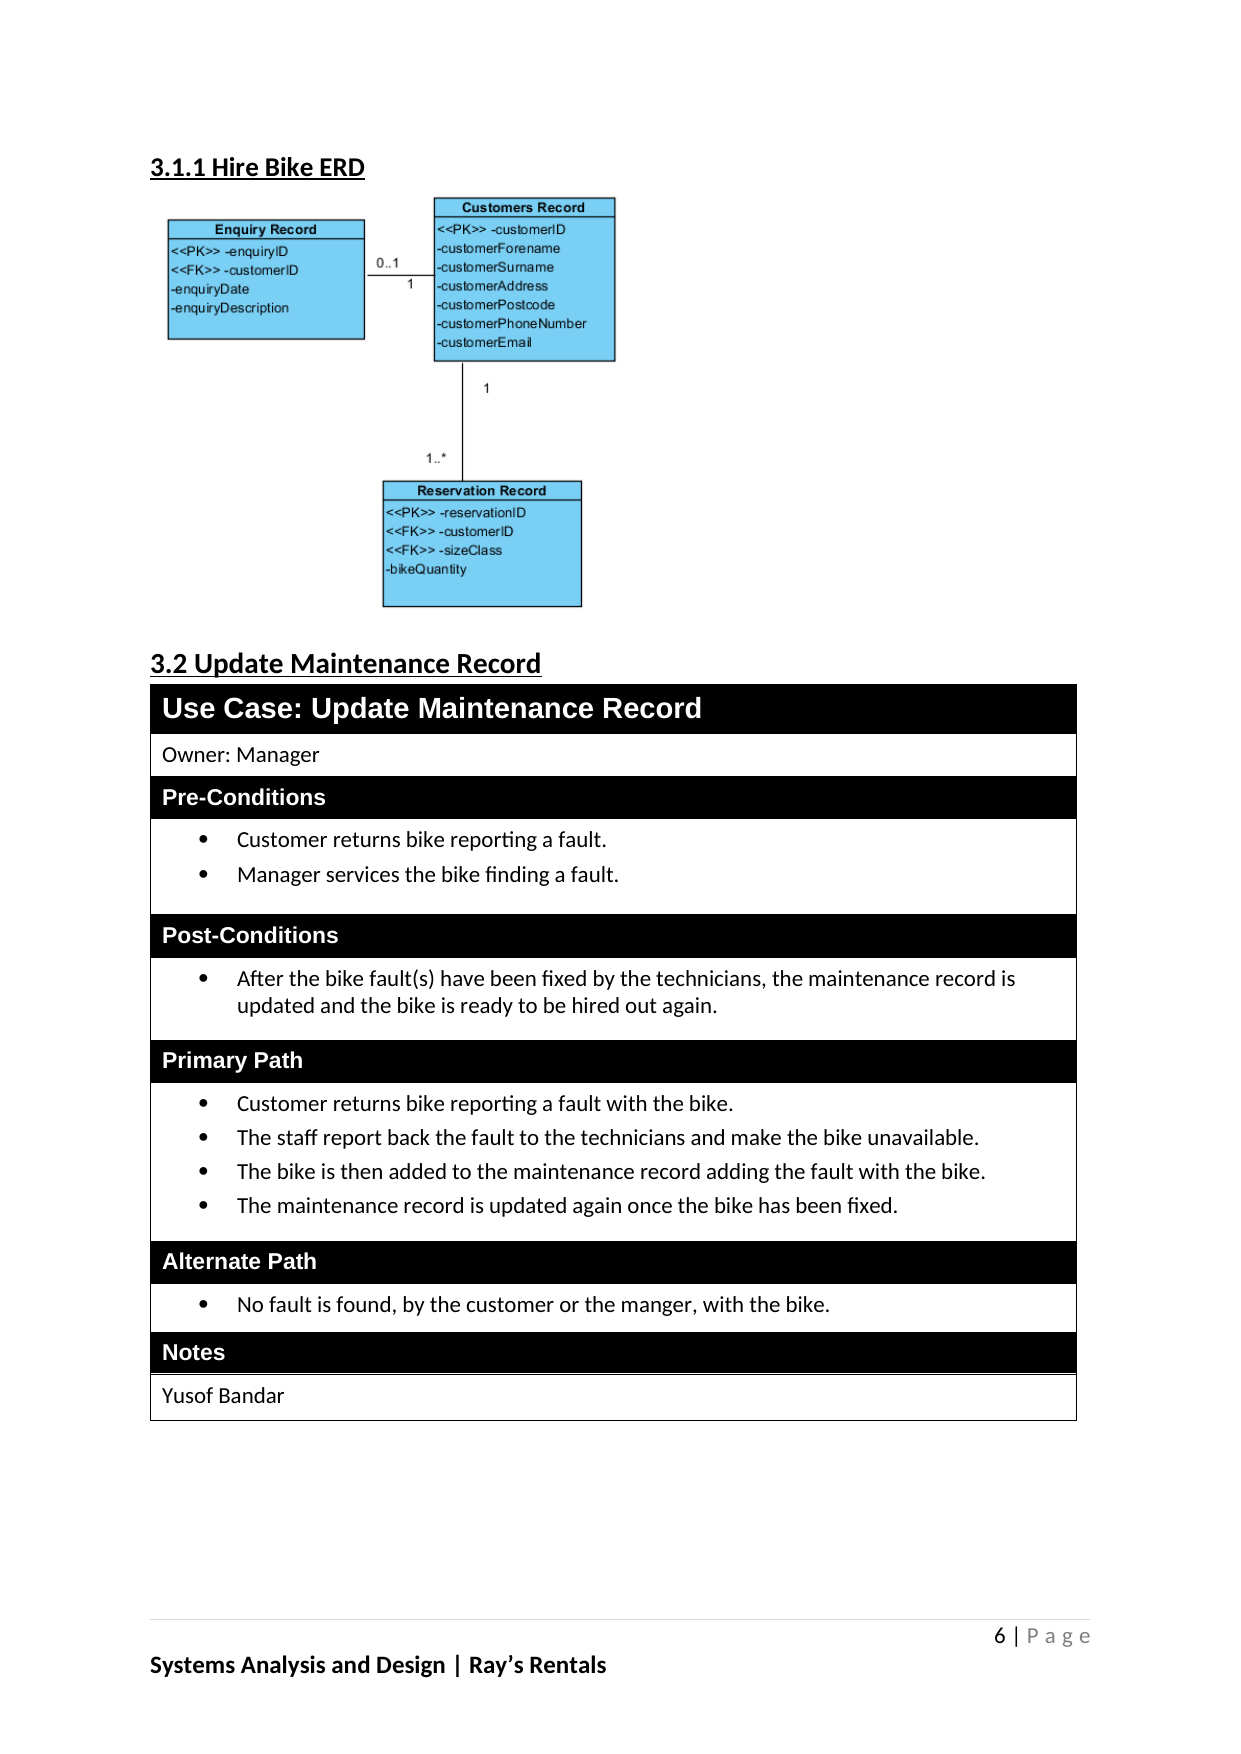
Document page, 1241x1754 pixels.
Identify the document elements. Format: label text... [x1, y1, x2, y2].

table_header Use Case: Update Maintenance Record [151, 685, 1076, 733]
table_cell Customer returns bike reporting a fault. Manager services the bike finding a fault. [151, 819, 1076, 914]
table_cell Owner: Manager [151, 734, 1076, 776]
table_cell Primary Path [151, 1041, 1076, 1081]
table_cell Alternate Path [151, 1242, 1076, 1283]
subtitle 3.2 Update Maintenance Record [150, 645, 1090, 681]
table_cell After the bike fault(s) have been fixed by the technicians, the maintenance record is updated and the bike is ready to be hired out again. [151, 958, 1076, 1039]
table_cell Customer returns bike reporting a fault with the bike. The staff report back the fault to the technicians and make the bike unavailable. The bike is then added to the maintenance record adding the fault with the bike. The maintenance record is updated again once the bike has been fixed. [151, 1083, 1076, 1241]
table_cell Yusof Bandar [151, 1375, 1076, 1420]
table_cell Pre-Conditions [151, 778, 1076, 818]
subtitle 3.1.1 Hire Bike ERD [150, 150, 1090, 183]
table_cell Notes [151, 1333, 1076, 1373]
table_cell No fault is found, by the customer or the manger, with the bike. [151, 1284, 1076, 1332]
table_cell Post-Conditions [151, 915, 1076, 956]
